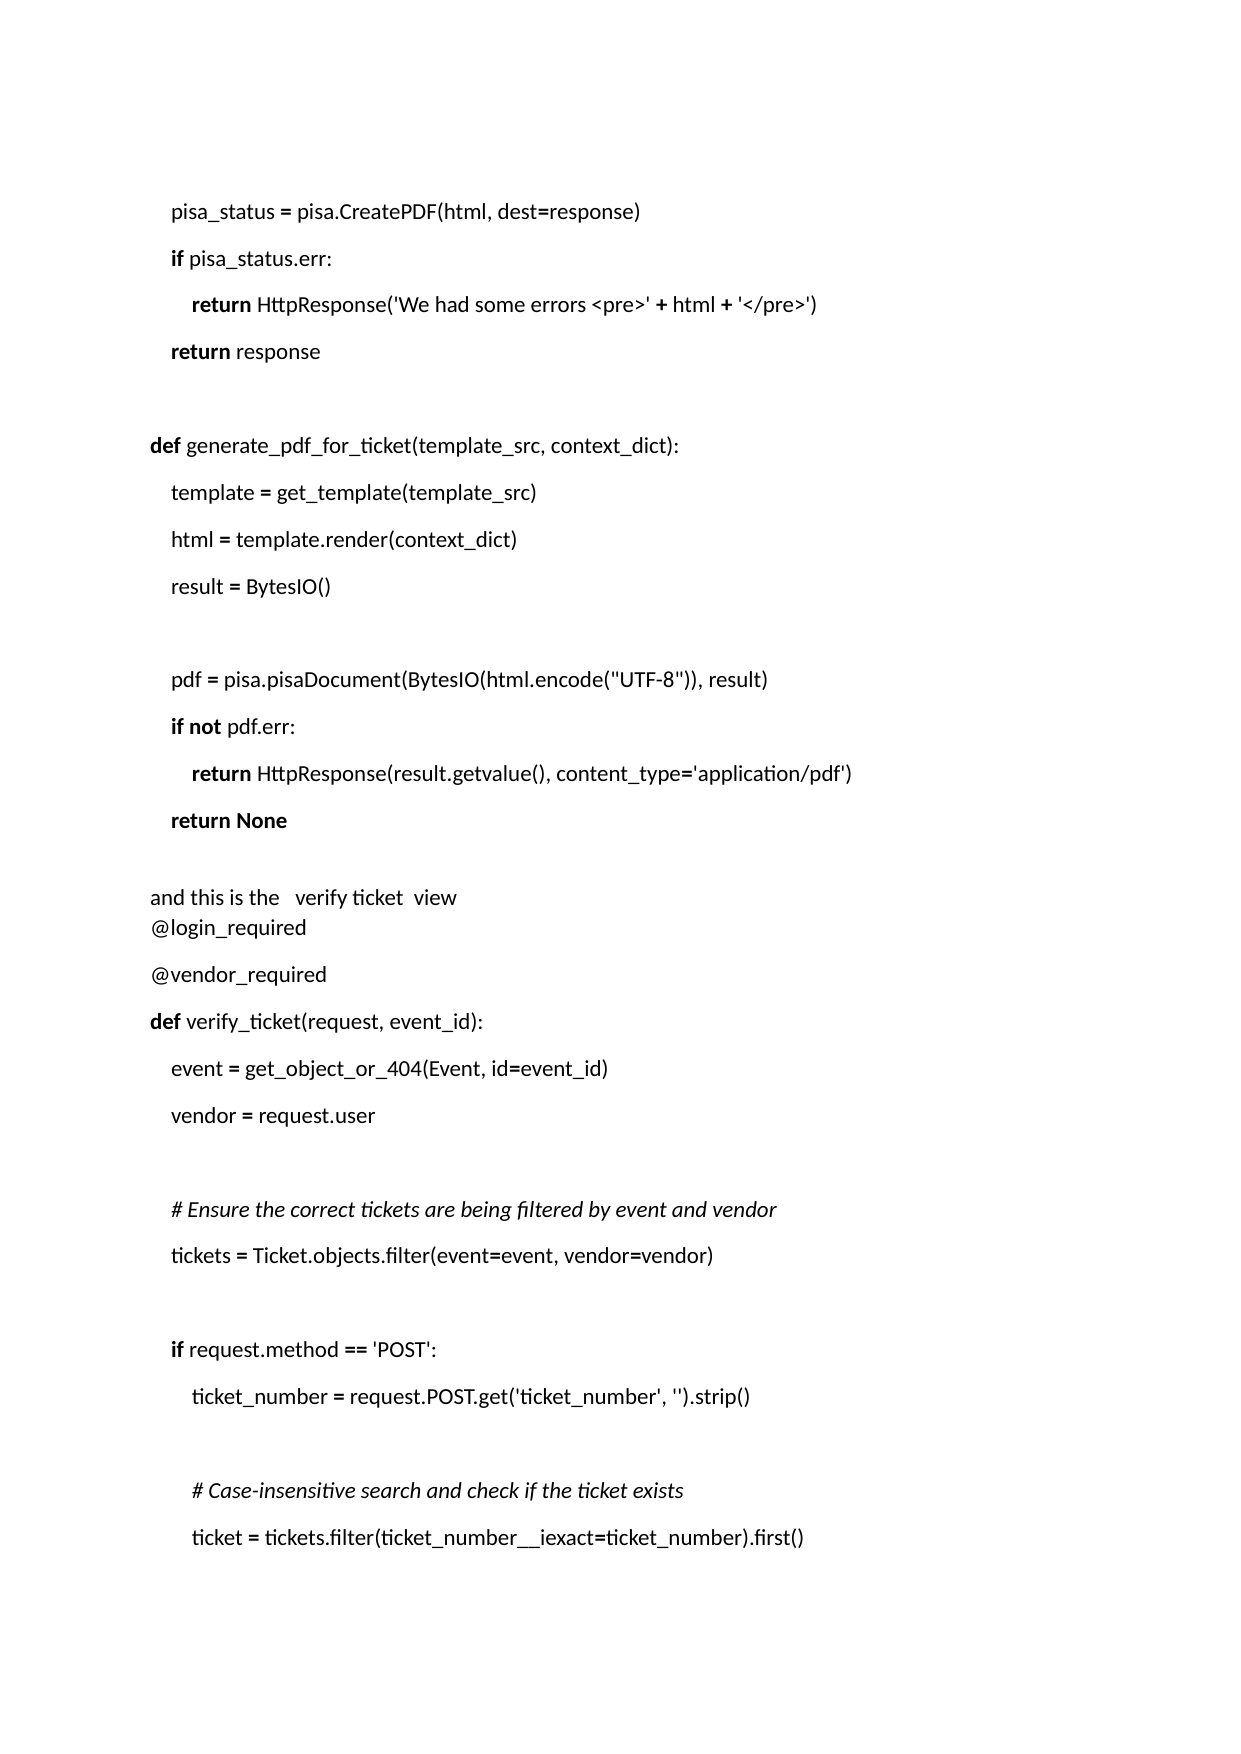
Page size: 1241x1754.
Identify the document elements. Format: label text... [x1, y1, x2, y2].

text html = template.render(context_dict) [150, 525, 1090, 553]
text and this is the verify ticket view @login_required [150, 883, 1090, 942]
text def generate_pdf_for_ticket(template_src, context_dict): [150, 431, 1090, 459]
text return HttpResponse('We had some errors <pre>' + html + '</pre>') [150, 291, 1090, 319]
text def verify_ticket(request, event_id): [150, 1007, 1090, 1035]
text return None [150, 806, 1090, 864]
text if pisa_status.err: [150, 244, 1090, 272]
text return HttpResponse(result.getvalue(), content_type='application/pdf') [150, 759, 1090, 787]
text pisa_status = pisa.CreatePDF(html, dest=response) [150, 197, 1090, 225]
text pdf = pisa.pisaDocument(BytesIO(html.encode("UTF-8")), result) [150, 666, 1090, 694]
text vendor = request.user [150, 1101, 1090, 1129]
text result = BytesIO() [150, 572, 1090, 600]
text # Case-insensitive search and check if the ticket exists [150, 1476, 1090, 1504]
text ticket_number = request.POST.get('ticket_number', '').strip() [150, 1382, 1090, 1410]
text if request.method == 'POST': [150, 1335, 1090, 1363]
text return response [150, 337, 1090, 366]
text # Ensure the correct tickets are being filtered by event and vendor [150, 1195, 1090, 1223]
text ticket = tickets.filter(ticket_number__iexact=ticket_number).first() [150, 1523, 1090, 1551]
text event = get_object_or_404(Event, id=event_id) [150, 1054, 1090, 1082]
text tickets = Ticket.objects.filter(event=event, vendor=vendor) [150, 1242, 1090, 1270]
text template = get_template(template_src) [150, 478, 1090, 506]
text @vendor_required [150, 960, 1090, 988]
text if not pdf.err: [150, 712, 1090, 741]
